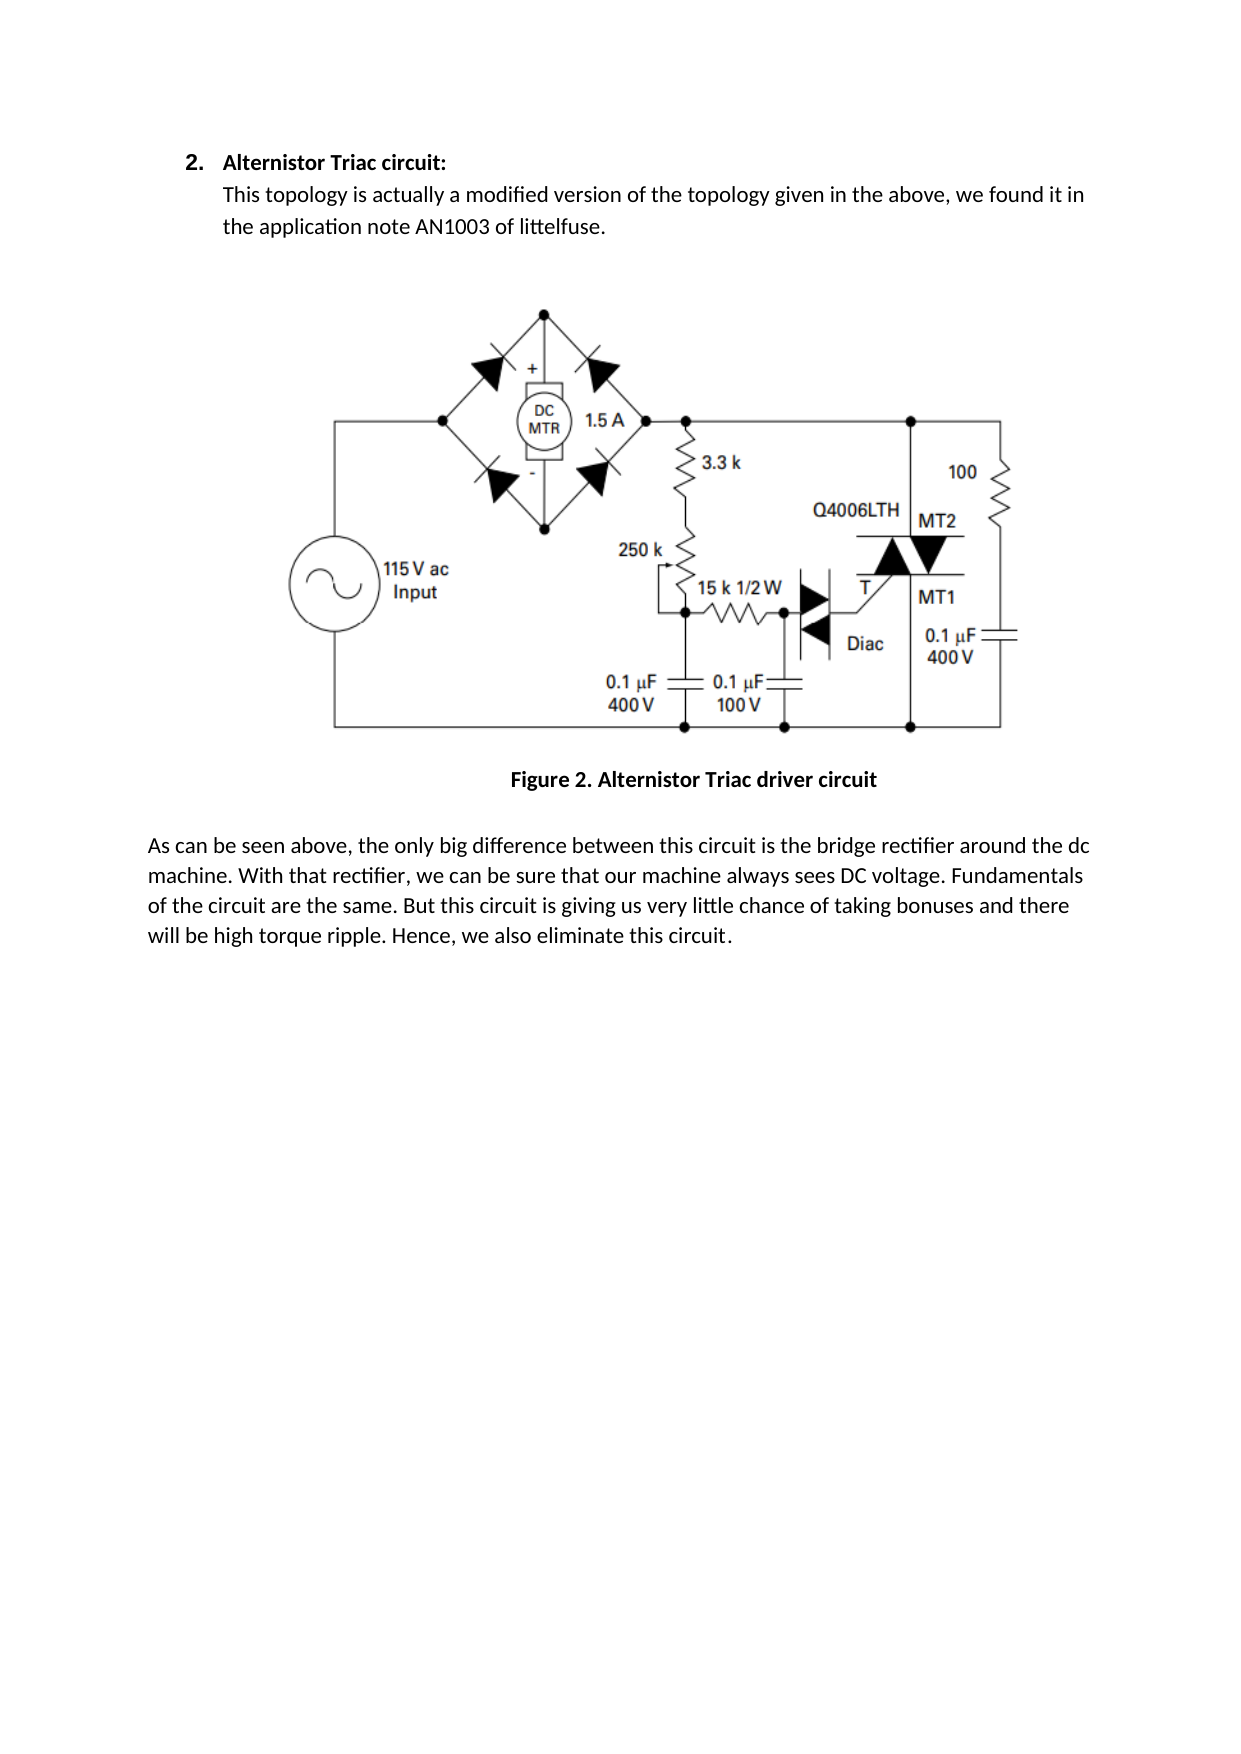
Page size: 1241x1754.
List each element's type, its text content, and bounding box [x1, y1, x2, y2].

subtitle Alternistor Triac circuit: This topology is actually a modified version of the topology given in the above, we found it in the application note AN1003 of littelfuse. [185, 148, 1093, 240]
text As can be seen above, the only big difference between this circuit is the bridge rectifier around the dc machine. With that rectifier, we can be sure that our machine always sees DC voltage. Fundamentals of the circuit are the same. But this circuit is giving us very little chance of taking bonuses and there will be high torque ripple. Hence, we also eliminate this circuit. [148, 831, 1093, 949]
picture [286, 277, 1029, 762]
